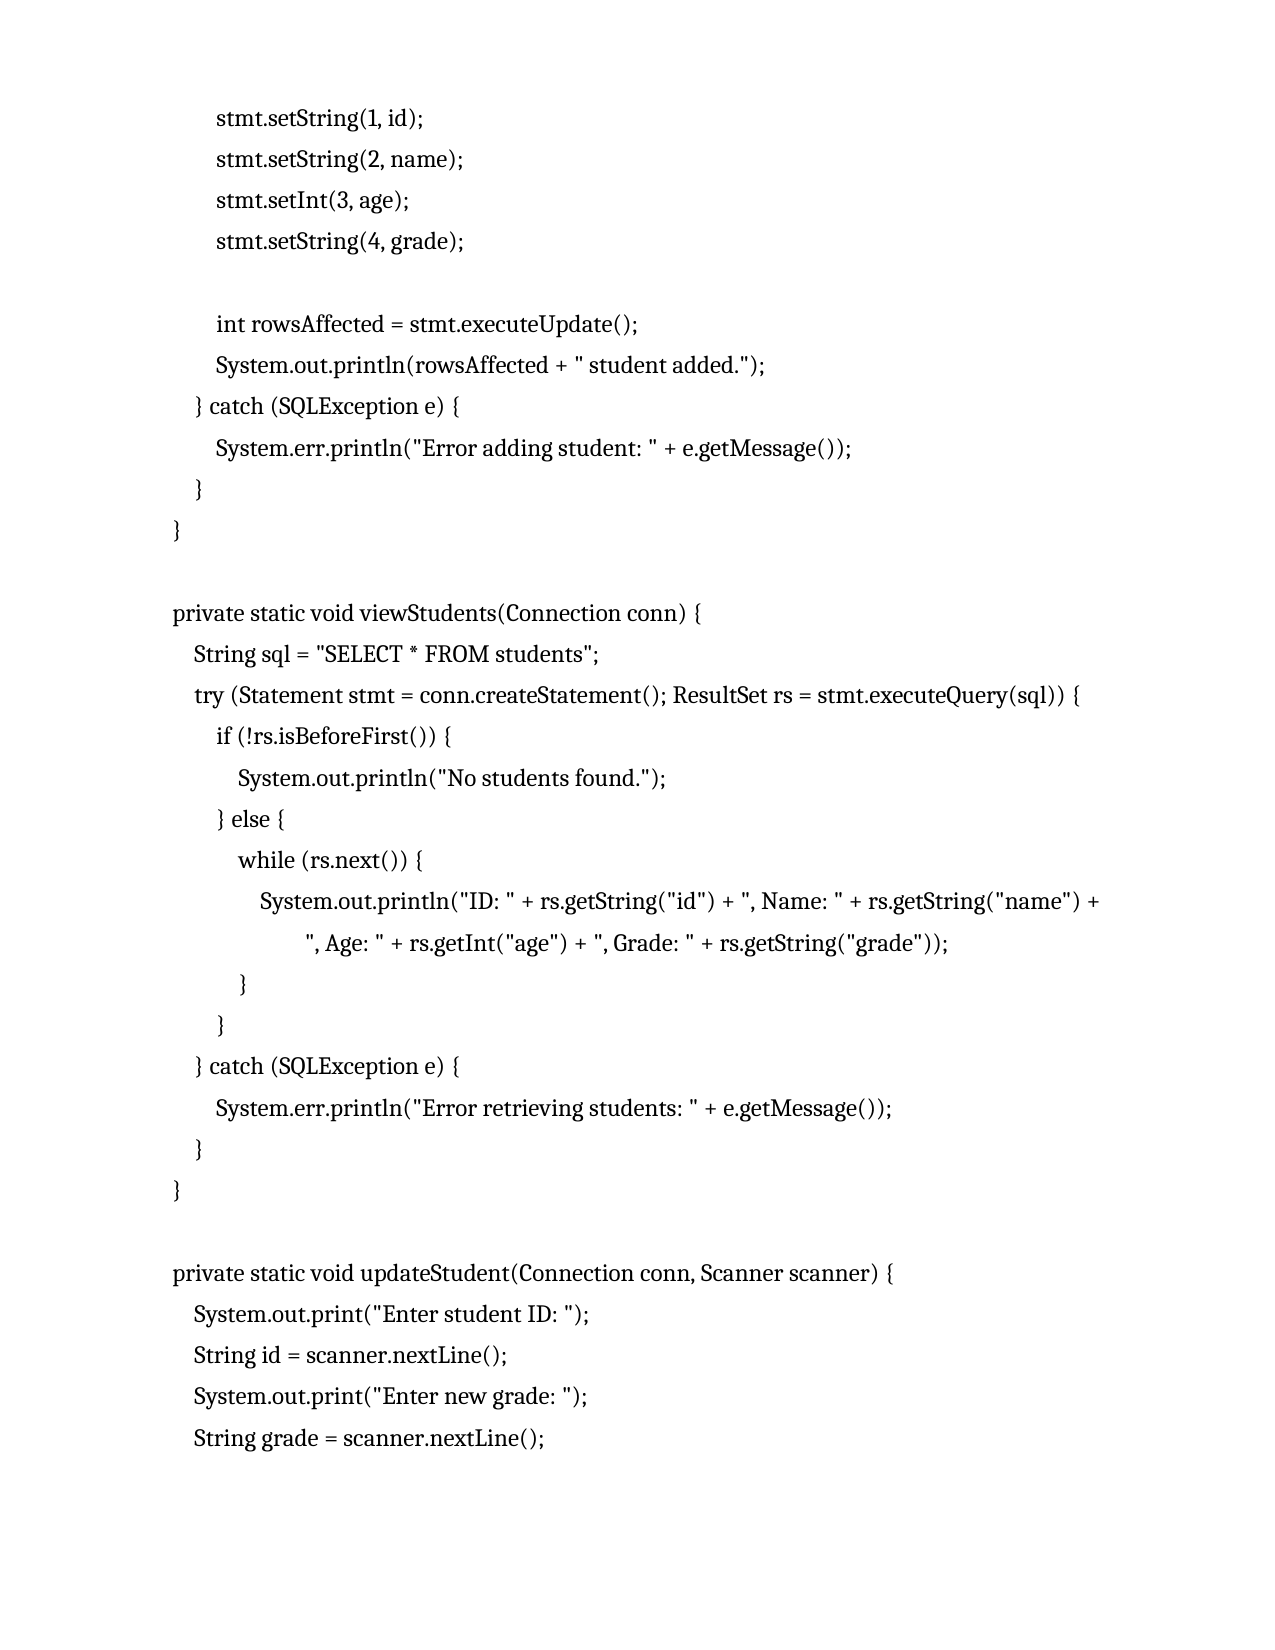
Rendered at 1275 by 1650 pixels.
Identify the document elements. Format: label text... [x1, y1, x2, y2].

text } catch (SQLException e) { [150, 1052, 1125, 1081]
text System.err.println("Error retrieving students: " + e.getMessage()); [150, 1093, 1125, 1122]
text } catch (SQLException e) { [150, 392, 1125, 421]
text String sql = "SELECT * FROM students"; [150, 640, 1125, 668]
text System.out.print("Enter student ID: "); [150, 1300, 1125, 1328]
text } [150, 970, 1125, 998]
text stmt.setString(1, id); [150, 103, 1125, 132]
text try (Statement stmt = conn.createStatement(); ResultSet rs = stmt.executeQuery(sql)) { [150, 681, 1125, 710]
text String grade = scanner.nextLine(); [150, 1423, 1125, 1452]
text } [150, 1011, 1125, 1040]
text stmt.setString(2, name); [150, 145, 1125, 173]
text } else { [150, 805, 1125, 833]
text private static void updateStudent(Connection conn, Scanner scanner) { [150, 1258, 1125, 1287]
text System.err.println("Error adding student: " + e.getMessage()); [150, 433, 1125, 462]
text if (!rs.isBeforeFirst()) { [150, 722, 1125, 751]
text } [150, 475, 1125, 503]
text } [150, 516, 1125, 545]
text System.out.print("Enter new grade: "); [150, 1382, 1125, 1411]
text stmt.setInt(3, age); [150, 186, 1125, 215]
text private static void viewStudents(Connection conn) { [150, 598, 1125, 627]
text System.out.println("ID: " + rs.getString("id") + ", Name: " + rs.getString("name") + [150, 887, 1125, 916]
text } [150, 1135, 1125, 1163]
text ", Age: " + rs.getInt("age") + ", Grade: " + rs.getString("grade")); [150, 928, 1125, 957]
text while (rs.next()) { [150, 846, 1125, 875]
text stmt.setString(4, grade); [150, 227, 1125, 256]
text } [150, 1176, 1125, 1205]
text System.out.println("No students found."); [150, 763, 1125, 792]
text System.out.println(rowsAffected + " student added."); [150, 351, 1125, 380]
text int rowsAffected = stmt.executeUpdate(); [150, 310, 1125, 338]
text String id = scanner.nextLine(); [150, 1341, 1125, 1370]
